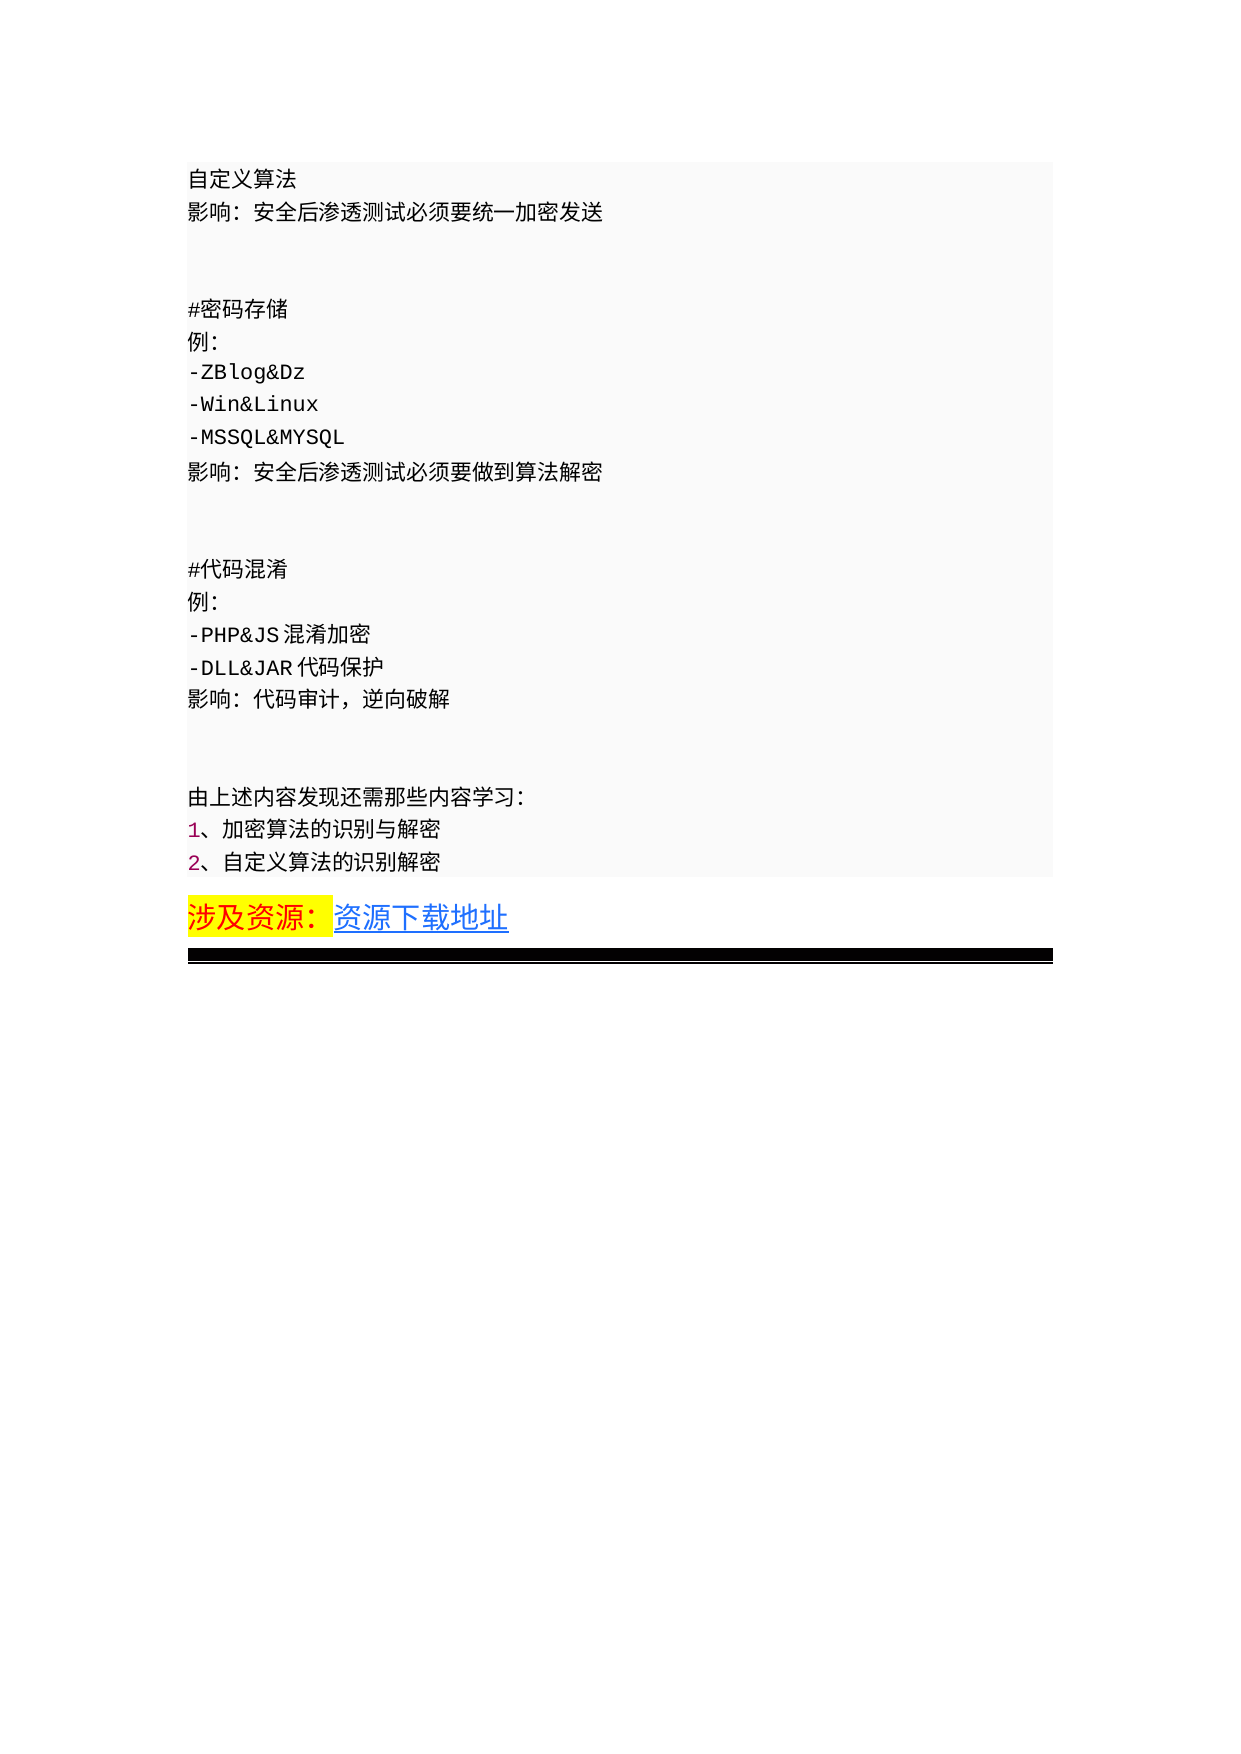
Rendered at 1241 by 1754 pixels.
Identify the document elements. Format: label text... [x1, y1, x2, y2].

text 涉及资源：资源下载地址 [187, 883, 1053, 964]
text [187, 162, 1053, 877]
